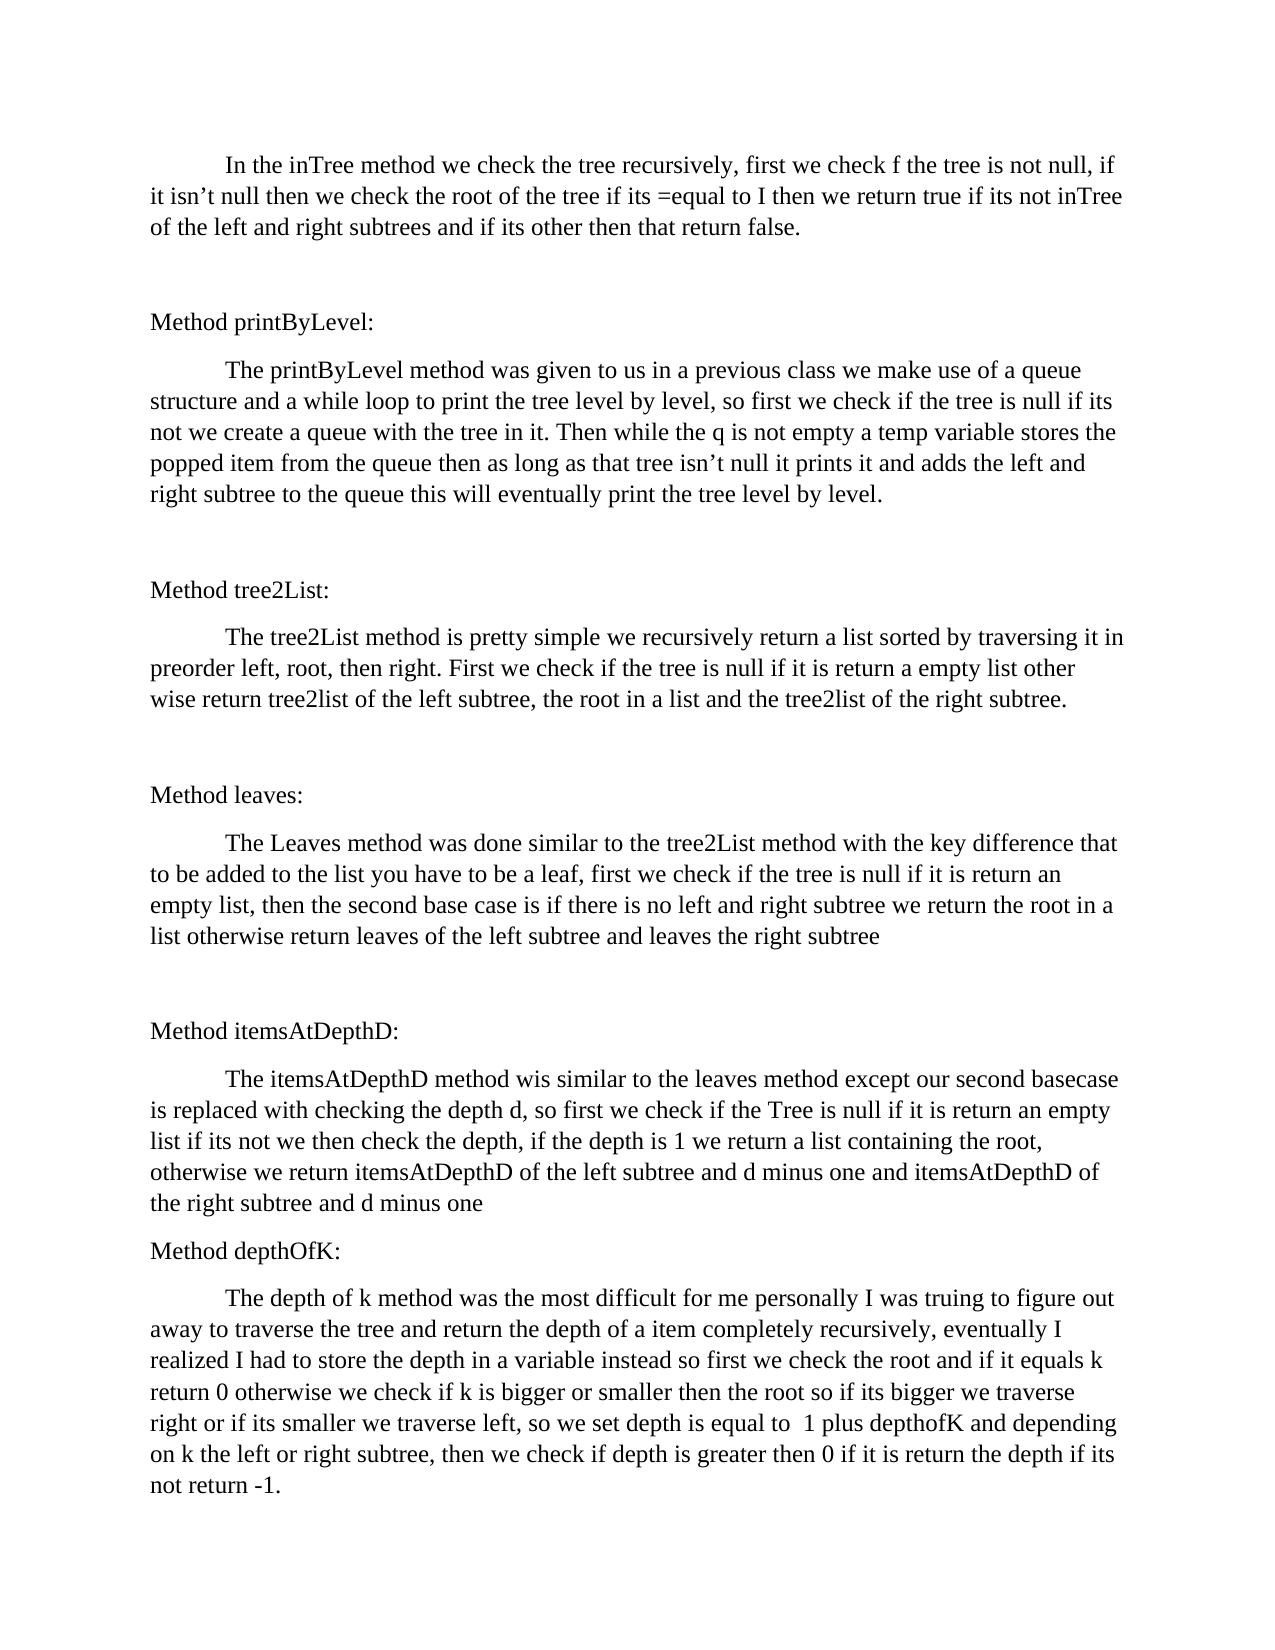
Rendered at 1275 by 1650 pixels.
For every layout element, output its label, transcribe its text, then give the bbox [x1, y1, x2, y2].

text Method tree2List: [150, 575, 1125, 603]
text Method itemsAtDepthD: [150, 1016, 1125, 1045]
text The tree2List method is pretty simple we recursively return a list sorted by traversing it in preorder left, root, then right. First we check if the tree is null if it is return a empty list other wise return tree2list of the left subtree, the root in a list and the tree2list of the right subtree. [150, 622, 1125, 713]
text The depth of k method was the most difficult for me personally I was truing to figure out away to traverse the tree and return the depth of a item completely recursively, eventually I realized I had to store the depth in a variable instead so first we check the root and if it equals k return 0 otherwise we check if k is bigger or smaller then the root so if its bigger we traverse right or if its smaller we traverse left, so we set depth is equal to 1 plus depthofK and depending on k the left or right subtree, then we check if depth is greater then 0 if it is return the depth if its not return -1. [150, 1283, 1125, 1498]
text Method depthOfK: [150, 1236, 1125, 1264]
text Method printByLevel: [150, 307, 1125, 336]
text The printByLevel method was given to us in a previous class we make use of a queue structure and a while loop to print the tree level by level, so first we check if the tree is null if its not we create a queue with the tree in it. Then while the q is not empty a temp variable stores the popped item from the queue then as long as that tree isn’t null it prints it and adds the left and right subtree to the queue this will eventually print the tree level by level. [150, 355, 1125, 508]
text The Leaves method was done similar to the tree2List method with the key difference that to be added to the list you have to be a leaf, first we check if the tree is null if it is return an empty list, then the second base case is if there is no left and right subtree we return the root in a list otherwise return leaves of the left subtree and leaves the right subtree [150, 828, 1125, 949]
text In the inTree method we check the tree recursively, first we check f the tree is not null, if it isn’t null then we check the root of the tree if its =equal to I then we return true if its not inTree of the left and right subtrees and if its other then that return false. [150, 150, 1125, 241]
text Method leaves: [150, 780, 1125, 809]
text The itemsAtDepthD method wis similar to the leaves method except our second basecase is replaced with checking the depth d, so first we check if the Tree is null if it is return an empty list if its not we then check the depth, if the depth is 1 we return a list containing the root, otherwise we return itemsAtDepthD of the left subtree and d minus one and itemsAtDepthD of the right subtree and d minus one [150, 1064, 1125, 1217]
